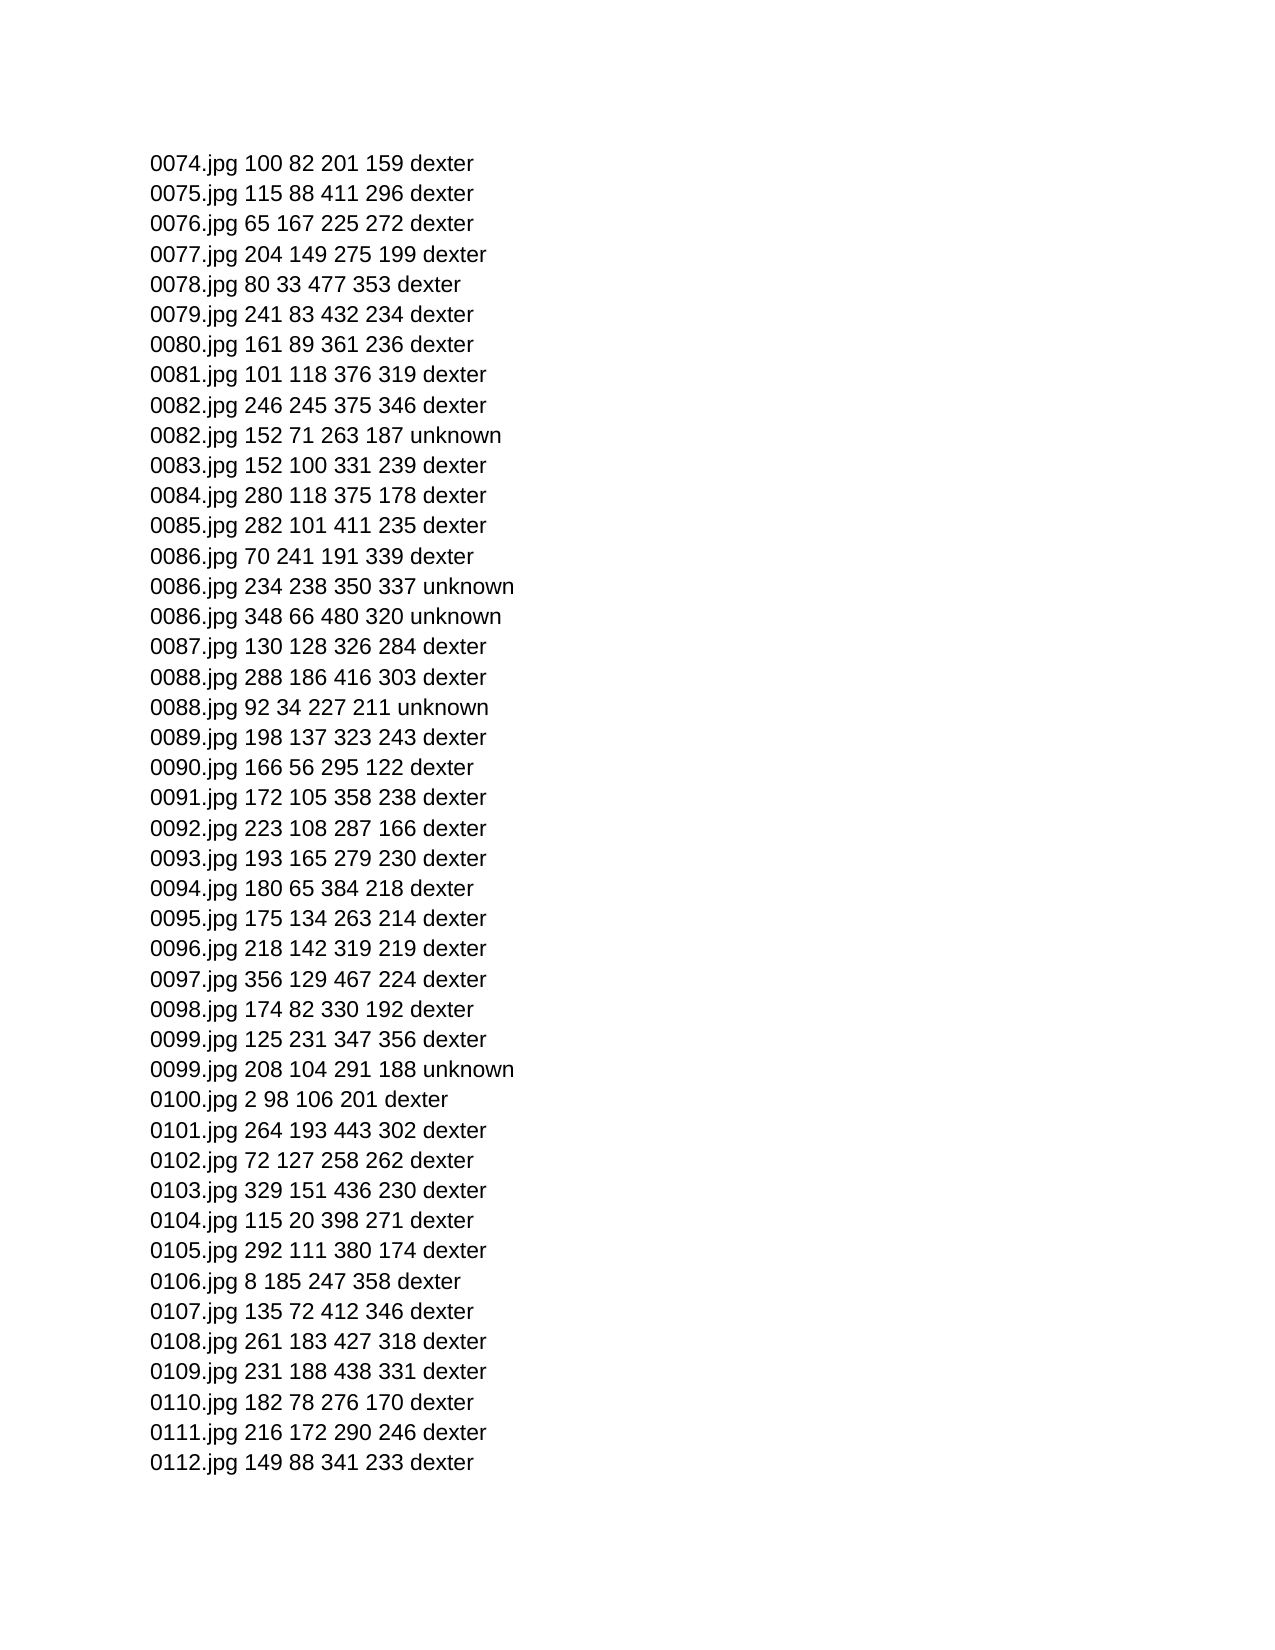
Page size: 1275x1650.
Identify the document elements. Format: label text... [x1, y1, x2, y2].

text 0102.jpg 72 127 258 262 dexter [150, 1147, 1125, 1173]
text 0085.jpg 282 101 411 235 dexter [150, 512, 1125, 539]
text 0093.jpg 193 165 279 230 dexter [150, 845, 1125, 871]
text 0087.jpg 130 128 326 284 dexter [150, 633, 1125, 660]
text 0074.jpg 100 82 201 159 dexter [150, 150, 1125, 176]
text 0082.jpg 152 71 263 187 unknown [150, 422, 1125, 448]
text 0080.jpg 161 89 361 236 dexter [150, 331, 1125, 358]
text 0101.jpg 264 193 443 302 dexter [150, 1117, 1125, 1143]
text 0075.jpg 115 88 411 296 dexter [150, 180, 1125, 207]
text 0109.jpg 231 188 438 331 dexter [150, 1358, 1125, 1385]
text 0104.jpg 115 20 398 271 dexter [150, 1207, 1125, 1234]
text 0097.jpg 356 129 467 224 dexter [150, 966, 1125, 992]
text 0078.jpg 80 33 477 353 dexter [150, 271, 1125, 297]
text 0112.jpg 149 88 341 233 dexter [150, 1449, 1125, 1475]
text 0091.jpg 172 105 358 238 dexter [150, 784, 1125, 811]
text 0086.jpg 348 66 480 320 unknown [150, 603, 1125, 629]
text 0088.jpg 92 34 227 211 unknown [150, 694, 1125, 720]
text 0098.jpg 174 82 330 192 dexter [150, 996, 1125, 1022]
text 0107.jpg 135 72 412 346 dexter [150, 1298, 1125, 1324]
text 0086.jpg 234 238 350 337 unknown [150, 573, 1125, 599]
text 0092.jpg 223 108 287 166 dexter [150, 814, 1125, 841]
text 0094.jpg 180 65 384 218 dexter [150, 875, 1125, 901]
text 0088.jpg 288 186 416 303 dexter [150, 663, 1125, 690]
text 0086.jpg 70 241 191 339 dexter [150, 543, 1125, 569]
text 0081.jpg 101 118 376 319 dexter [150, 361, 1125, 388]
text 0096.jpg 218 142 319 219 dexter [150, 935, 1125, 962]
text 0103.jpg 329 151 436 230 dexter [150, 1177, 1125, 1203]
text 0111.jpg 216 172 290 246 dexter [150, 1419, 1125, 1445]
text 0100.jpg 2 98 106 201 dexter [150, 1086, 1125, 1113]
text 0089.jpg 198 137 323 243 dexter [150, 724, 1125, 750]
text 0108.jpg 261 183 427 318 dexter [150, 1328, 1125, 1354]
text 0106.jpg 8 185 247 358 dexter [150, 1268, 1125, 1294]
text 0083.jpg 152 100 331 239 dexter [150, 452, 1125, 478]
text 0110.jpg 182 78 276 170 dexter [150, 1388, 1125, 1415]
text 0095.jpg 175 134 263 214 dexter [150, 905, 1125, 932]
text 0099.jpg 125 231 347 356 dexter [150, 1026, 1125, 1052]
text 0076.jpg 65 167 225 272 dexter [150, 210, 1125, 237]
text 0105.jpg 292 111 380 174 dexter [150, 1237, 1125, 1264]
text 0079.jpg 241 83 432 234 dexter [150, 301, 1125, 327]
text 0090.jpg 166 56 295 122 dexter [150, 754, 1125, 781]
text 0082.jpg 246 245 375 346 dexter [150, 392, 1125, 418]
text 0077.jpg 204 149 275 199 dexter [150, 241, 1125, 267]
text 0084.jpg 280 118 375 178 dexter [150, 482, 1125, 509]
text 0099.jpg 208 104 291 188 unknown [150, 1056, 1125, 1083]
